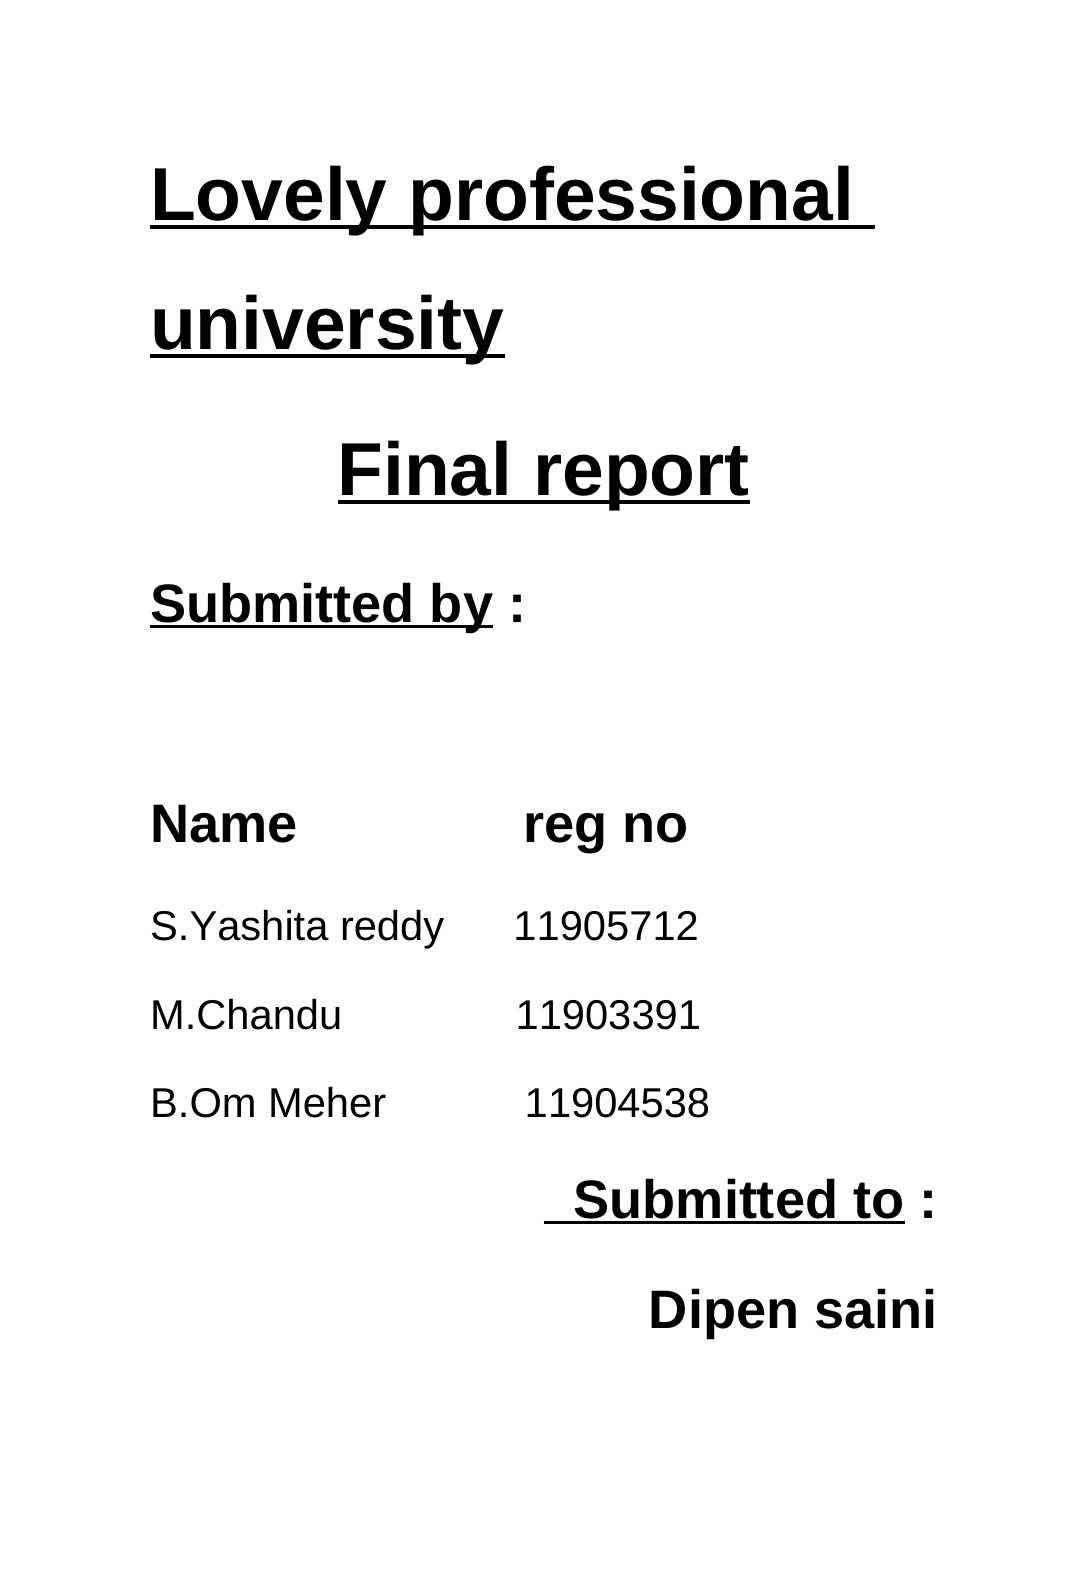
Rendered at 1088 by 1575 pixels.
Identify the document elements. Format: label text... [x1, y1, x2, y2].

text Dipen saini [150, 1277, 937, 1340]
text S.Yashita reddy 11905712 [150, 902, 937, 950]
text Final report [150, 425, 937, 512]
text B.Om Meher 11904538 [150, 1079, 937, 1127]
text Submitted by : [150, 571, 937, 634]
text Lovely professional university [150, 150, 937, 366]
text Submitted to : [150, 1167, 937, 1230]
text Name reg no [150, 792, 937, 854]
text M.Chandu 11903391 [150, 990, 937, 1038]
